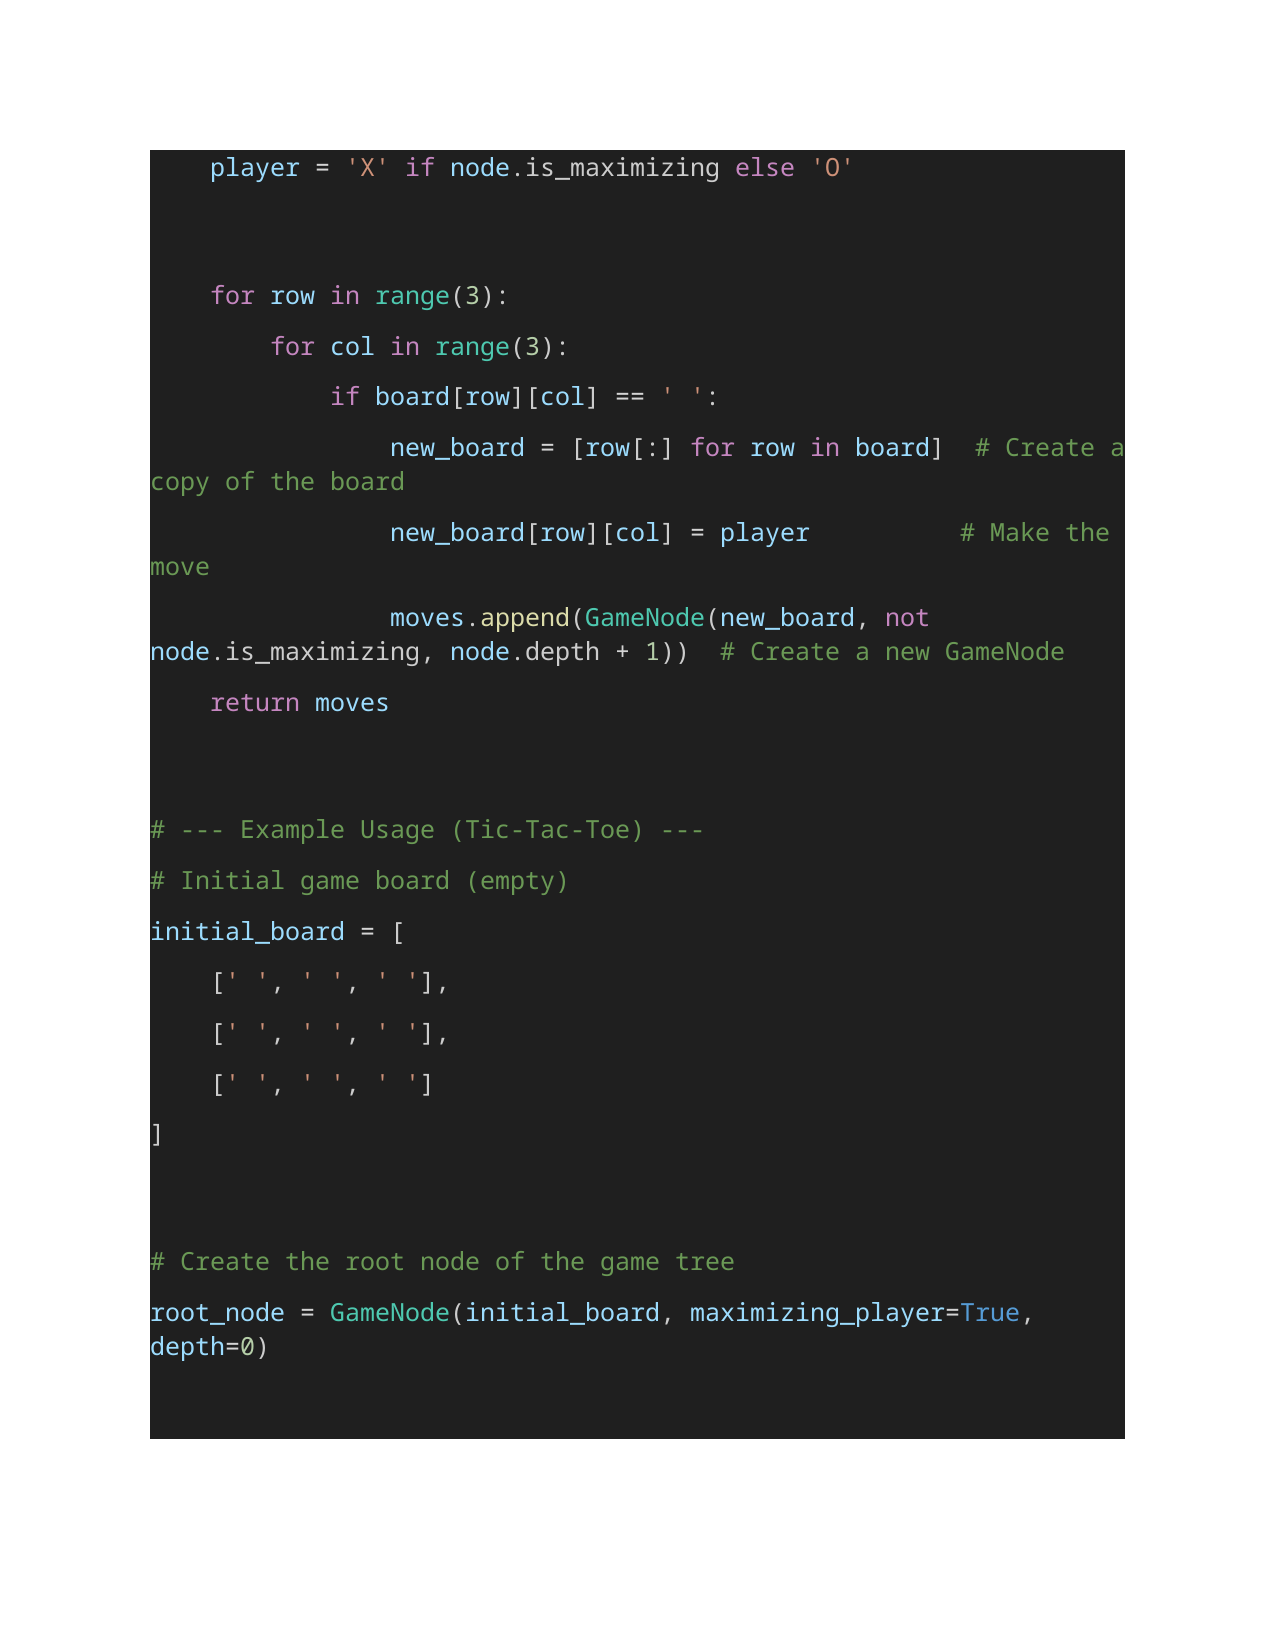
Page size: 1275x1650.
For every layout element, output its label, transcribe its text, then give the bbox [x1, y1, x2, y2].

text if board[row][col] == ' ': [150, 379, 1125, 413]
text # Initial game board (empty) [150, 862, 1125, 897]
text initial_board = [ [150, 913, 1125, 947]
text for row in range(3): [150, 278, 1125, 312]
text [' ', ' ', ' '], [150, 1015, 1125, 1049]
text moves.append(GameNode(new_board, not node.is_maximizing, node.depth + 1)) # Create a new GameNode [150, 599, 1125, 667]
text [' ', ' ', ' '], [150, 964, 1125, 998]
text ] [150, 1116, 1125, 1150]
text # --- Example Usage (Tic-Tac-Toe) --- [150, 812, 1125, 846]
text new_board = [row[:] for row in board] # Create a copy of the board [150, 430, 1125, 498]
text return moves [150, 684, 1125, 718]
text new_board[row][col] = player # Make the move [150, 514, 1125, 583]
text [' ', ' ', ' '] [150, 1065, 1125, 1099]
text for col in range(3): [150, 328, 1125, 362]
text root_node = GameNode(initial_board, maximizing_player=True, depth=0) [150, 1294, 1125, 1363]
text # Create the root node of the game tree [150, 1244, 1125, 1278]
text player = 'X' if node.is_maximizing else 'O' [150, 150, 1125, 184]
